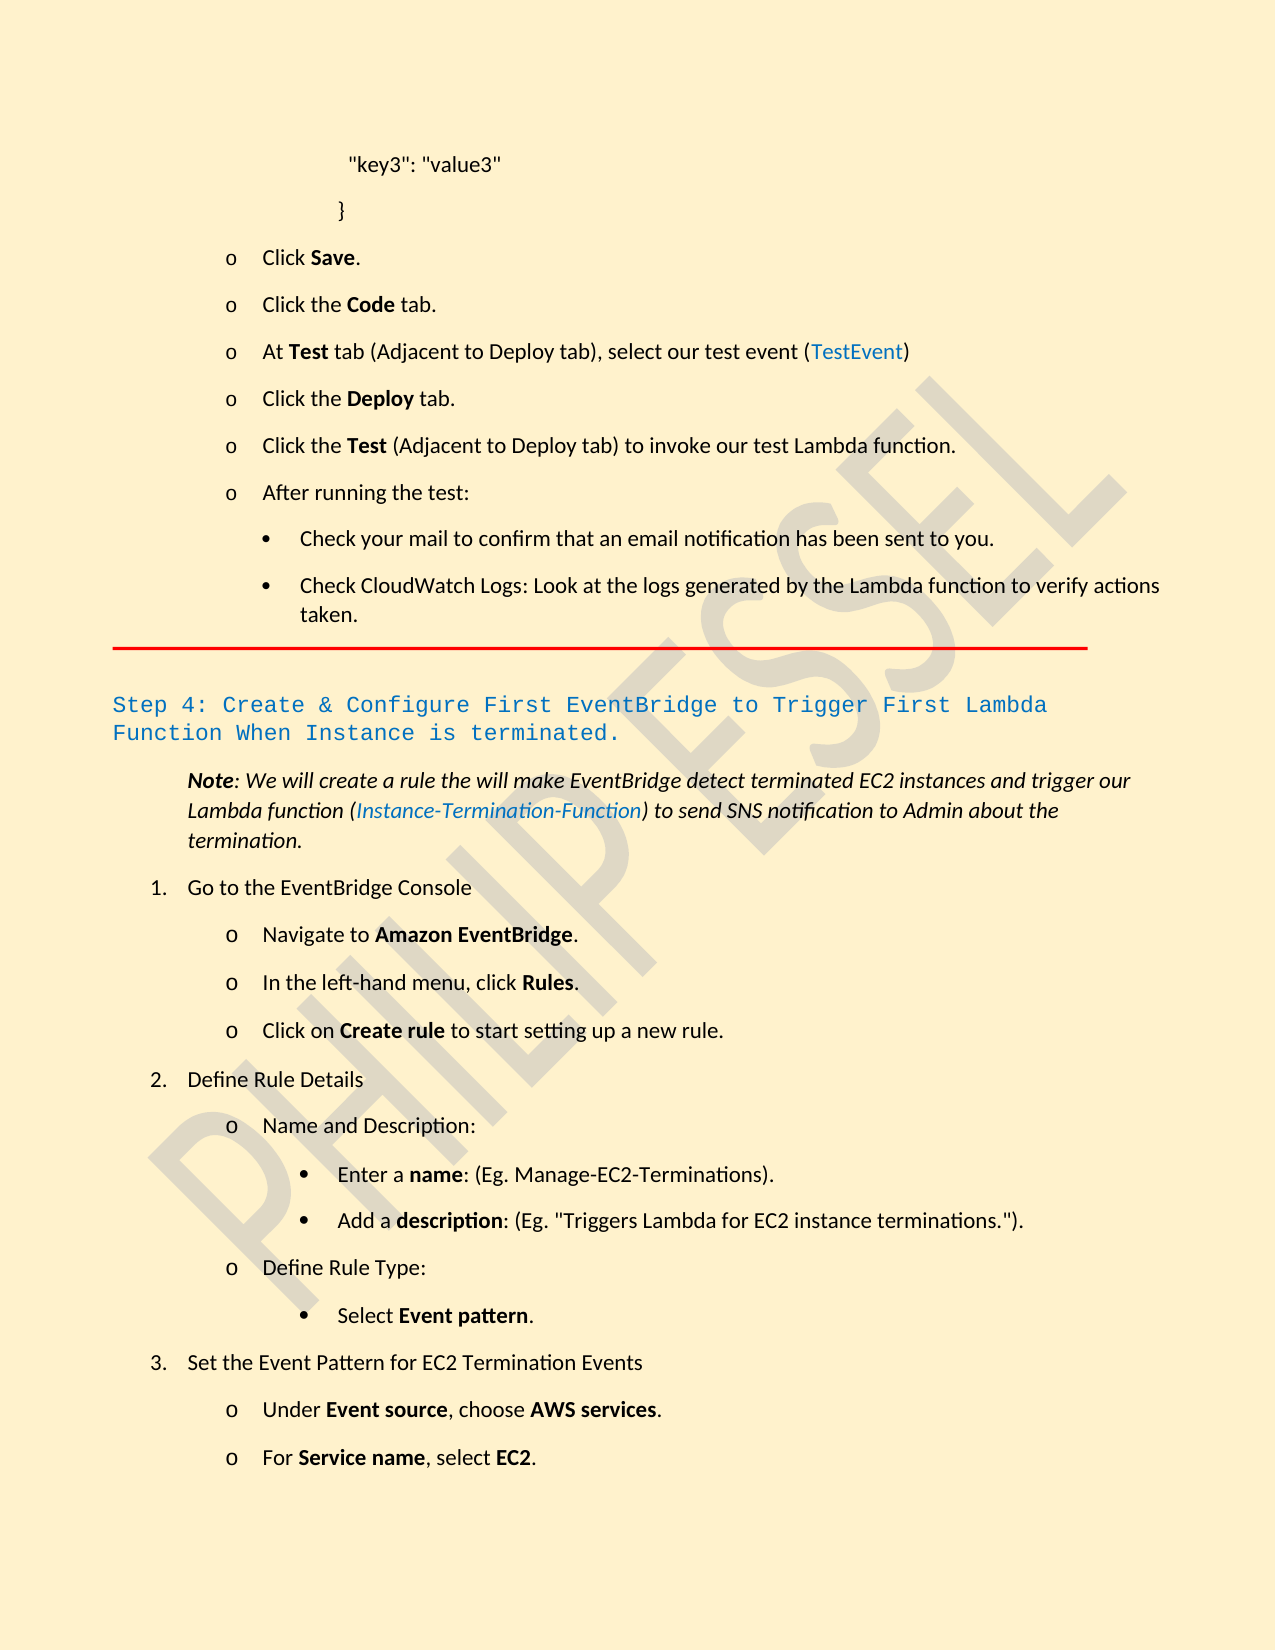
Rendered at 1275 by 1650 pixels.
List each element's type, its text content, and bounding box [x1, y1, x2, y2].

list Click the Code tab. [225, 290, 1162, 319]
list Define Rule Details [150, 1065, 1162, 1093]
list Click the Deploy tab. [225, 384, 1162, 412]
list Under Event source, choose AWS services. [225, 1395, 1162, 1424]
list Select Event pattern. [300, 1302, 1162, 1330]
list Navigate to Amazon EventBridge. [225, 920, 1162, 949]
list At Test tab (Adjacent to Deploy tab), select our test event (TestEvent) [225, 337, 1162, 366]
list Click the Test (Adjacent to Deploy tab) to invoke our test Lambda function. [225, 431, 1162, 459]
list For Service name, select EC2. [225, 1443, 1162, 1473]
text Note: We will create a rule the will make EventBridge detect terminated EC2 instances and trigger our Lambda function (Instance-Termination-Function) to send SNS notification to Admin about the termination. [187, 766, 1162, 855]
list Check your mail to confirm that an email notification has been sent to you. [262, 524, 1162, 552]
list After running the test: [225, 478, 1162, 506]
text "key3": "value3" [337, 150, 1162, 178]
list Check CloudWatch Logs: Look at the logs generated by the Lambda function to verify actions taken. [262, 571, 1162, 628]
list Go to the EventBridge Console [150, 873, 1162, 902]
list Add a description: (Eg. "Triggers Lambda for EC2 instance terminations."). [300, 1207, 1162, 1235]
list Click Save. [225, 243, 1162, 271]
list Click on Create rule to start setting up a new rule. [225, 1017, 1162, 1046]
list Set the Event Pattern for EC2 Termination Events [150, 1348, 1162, 1377]
list Enter a name: (Eg. Manage-EC2-Terminations). [300, 1160, 1162, 1188]
list In the left-hand menu, click Rules. [225, 968, 1162, 998]
list Name and Description: [225, 1112, 1162, 1141]
list Define Rule Type: [225, 1253, 1162, 1283]
text Step 4: Create & Configure First EventBridge to Trigger First Lambda Function When Instance is terminated. [112, 694, 1162, 748]
text } [337, 196, 1162, 224]
